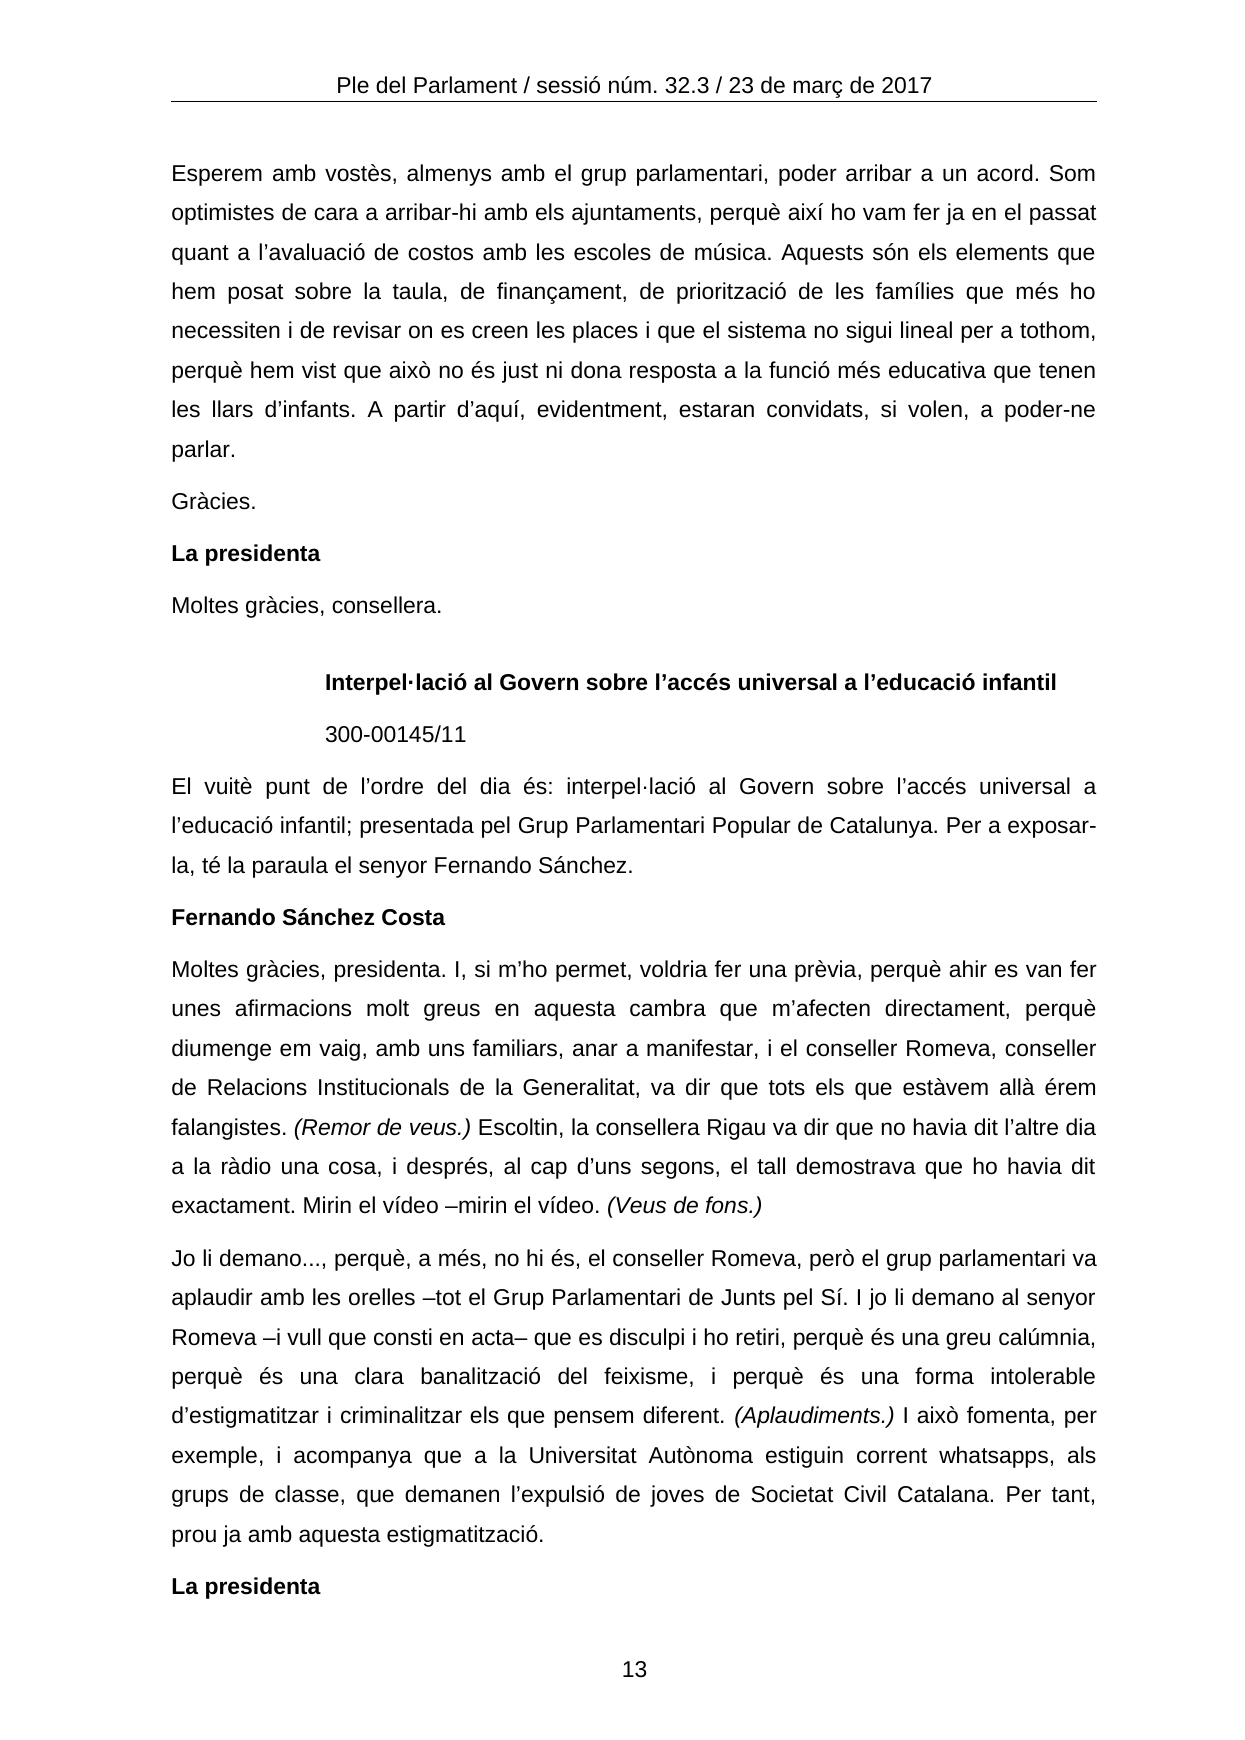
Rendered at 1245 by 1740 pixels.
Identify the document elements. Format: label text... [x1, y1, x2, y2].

text Jo li demano..., perquè, a més, no hi és, el conseller Romeva, però el grup parlamentari va aplaudir amb les orelles –tot el Grup Parlamentari de Junts pel Sí. I jo li demano al senyor Romeva –i vull que consti en acta– que es disculpi i ho retiri, perquè és una greu calúmnia, perquè és una clara banalització del feixisme, i perquè és una forma intolerable d’estigmatitzar i criminalitzar els que pensem diferent. (Aplaudiments.) I això fomenta, per exemple, i acompanya que a la Universitat Autònoma estiguin corrent whatsapps, als grups de classe, que demanen l’expulsió de joves de Societat Civil Catalana. Per tant, prou ja amb aquesta estigmatització. [171, 1244, 1097, 1547]
text Moltes gràcies, presidenta. I, si m’ho permet, voldria fer una prèvia, perquè ahir es van fer unes afirmacions molt greus en aquesta cambra que m’afecten directament, perquè diumenge em vaig, amb uns familiars, anar a manifestar, i el conseller Romeva, conseller de Relacions Institucionals de la Generalitat, va dir que tots els que estàvem allà érem falangistes. (Remor de veus.) Escoltin, la consellera Rigau va dir que no havia dit l’altre dia a la ràdio una cosa, i després, al cap d’uns segons, el tall demostrava que ho havia dit exactament. Mirin el vídeo –mirin el vídeo. (Veus de fons.) [171, 956, 1097, 1219]
text El vuitè punt de l’ordre del dia és: interpel·lació al Govern sobre l’accés universal a l’educació infantil; presentada pel Grup Parlamentari Popular de Catalunya. Per a exposar-la, té la paraula el senyor Fernando Sánchez. [171, 773, 1097, 878]
text Interpel·lació al Govern sobre l’accés universal a l’educació infantil [325, 669, 1097, 695]
text 300-00145/11 [325, 721, 1097, 747]
text La presidenta [171, 1573, 1097, 1599]
text La presidenta [171, 540, 1097, 566]
text Gràcies. [171, 488, 1097, 514]
text Esperem amb vostès, almenys amb el grup parlamentari, poder arribar a un acord. Som optimistes de cara a arribar-hi amb els ajuntaments, perquè així ho vam fer ja en el passat quant a l’avaluació de costos amb les escoles de música. Aquests són els elements que hem posat sobre la taula, de finançament, de priorització de les famílies que més ho necessiten i de revisar on es creen les places i que el sistema no sigui lineal per a tothom, perquè hem vist que això no és just ni dona resposta a la funció més educativa que tenen les llars d’infants. A partir d’aquí, evidentment, estaran convidats, si volen, a poder-ne parlar. [171, 159, 1097, 462]
text Moltes gràcies, consellera. [171, 592, 1097, 618]
text Fernando Sánchez Costa [171, 904, 1097, 930]
